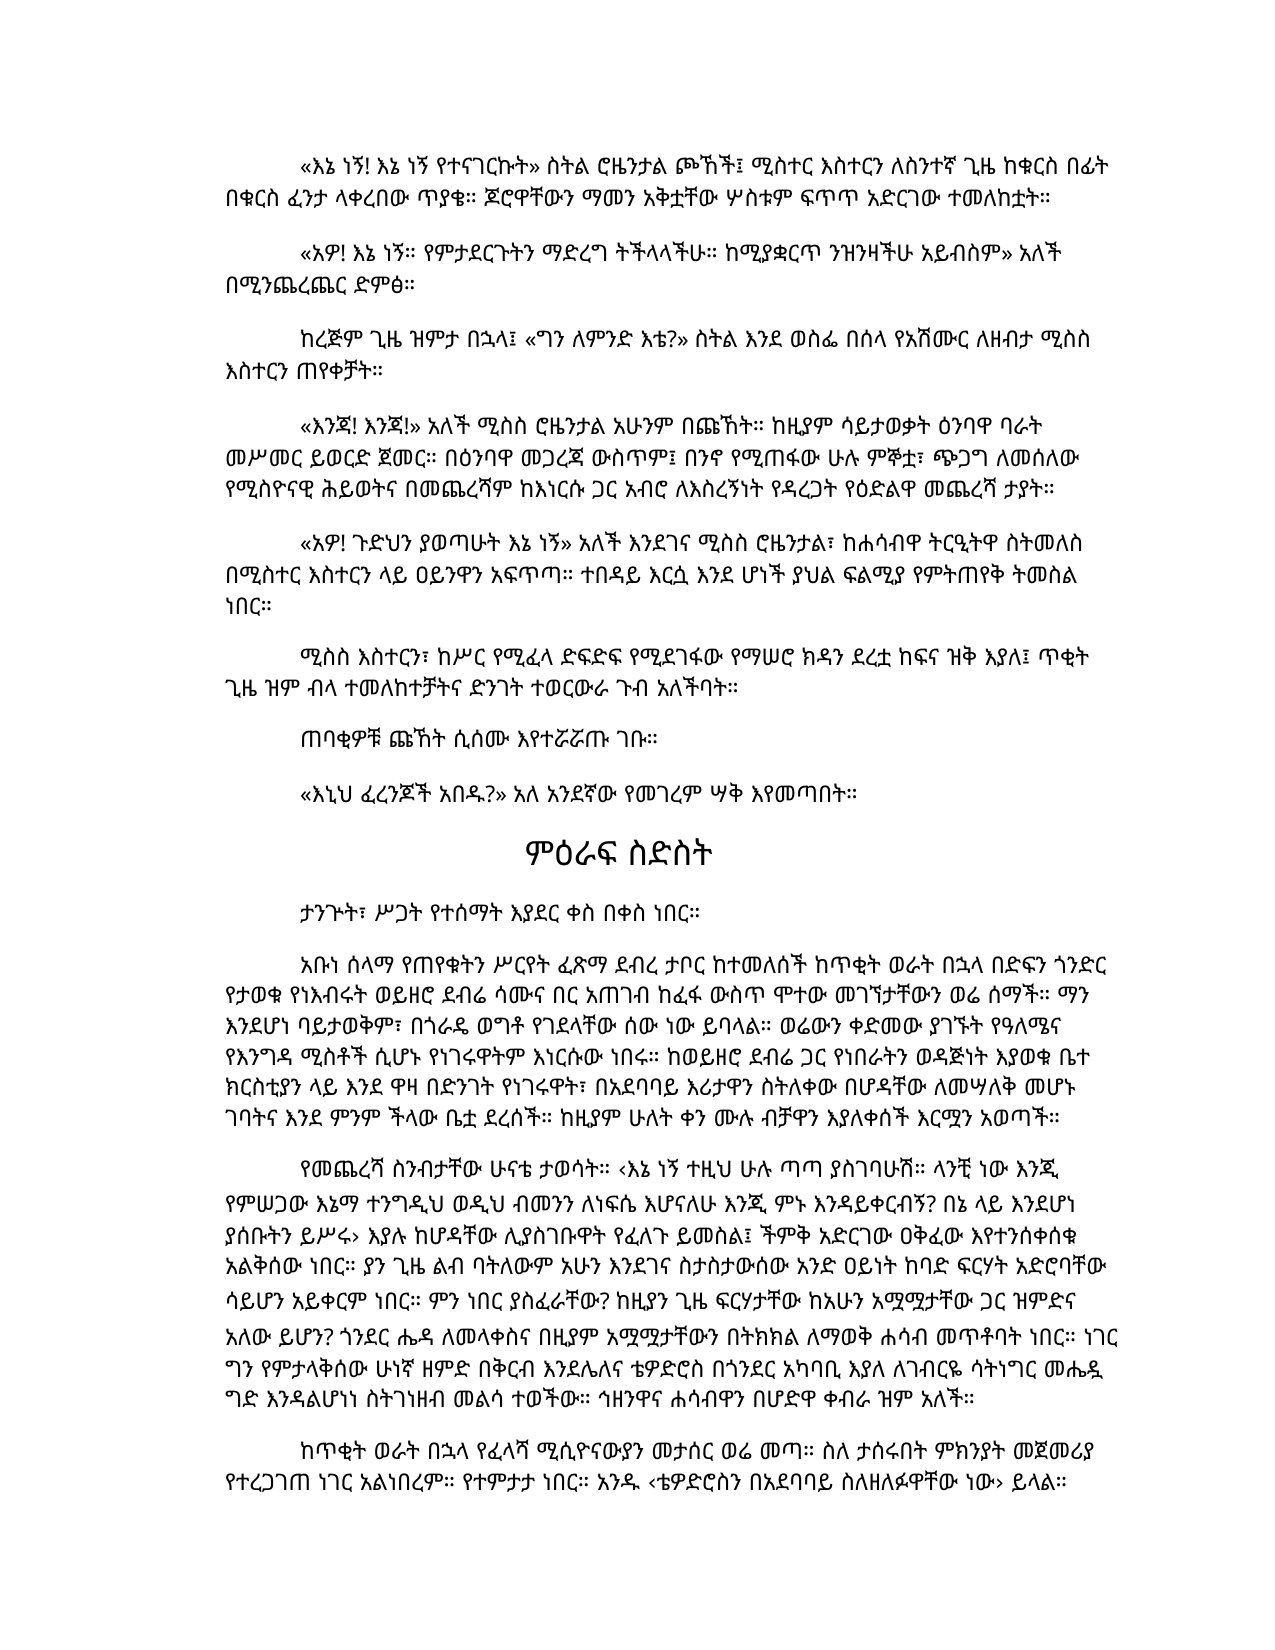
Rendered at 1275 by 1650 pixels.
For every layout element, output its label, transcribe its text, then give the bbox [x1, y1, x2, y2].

text ሚስስ እስተርን፣ ከሥር የሚፈላ ድፍድፍ የሚደገፋው የማሠሮ ክዳን ደረቷ ከፍና ዝቅ እያለ፤ ጥቂት ጊዜ ዝም ብላ ተመለከተቻትና ድንገት ተወርውራ ጉብ አለችባት። [225, 644, 1125, 702]
text ታንጕት፣ ሥጋት የተሰማት እያደር ቀስ በቀስ ነበር። [225, 900, 1125, 927]
text «አዎ! እኔ ነኝ። የምታደርጉትን ማድረግ ትችላላችሁ። ከሚያቋርጥ ንዝንዛችሁ አይብስም» አለች በሚንጨረጨር ድምፅ። [225, 237, 1125, 298]
text «እንጃ! እንጃ!» አለች ሚስስ ሮዜንታል አሁንም በጩኸት። ከዚያም ሳይታወቃት ዕንባዋ ባራት መሥመር ይወርድ ጀመር። በዕንባዋ መጋረጃ ውስጥም፤ በንኖ የሚጠፋው ሁሉ ምኞቷ፣ ጭጋግ ለመሰለው የሚስዮናዊ ሕይወትና በመጨረሻም ከእነርሱ ጋር አብሮ ለእስረኝነት የዳረጋት የዕድልዋ መጨረሻ ታያት። [225, 410, 1125, 502]
text የመጨረሻ ስንብታቸው ሁናቴ ታወሳት። ‹እኔ ነኝ ተዚህ ሁሉ ጣጣ ያስገባሁሽ። ላንቺ ነው እንጂ የምሠጋው እኔማ ተንግዲህ ወዲህ ብመንን ለነፍሴ እሆናለሁ እንጂ ምኑ እንዳይቀርብኝ? በኔ ላይ እንደሆነ ያሰቡትን ይሥሩ› እያሉ ከሆዳቸው ሊያስገቡዋት የፈለጉ ይመስል፤ ችምቅ አድርገው ዐቅፈው እየተንሰቀሰቁ አልቅሰው ነበር። ያን ጊዜ ልብ ባትለውም አሁን እንደገና ስታስታውሰው አንድ ዐይነት ከባድ ፍርሃት አድሮባቸው ሳይሆን አይቀርም ነበር። ምን ነበር ያስፈራቸው? ከዚያን ጊዜ ፍርሃታቸው ከአሁን አሟሟታቸው ጋር ዝምድና አለው ይሆን? ጎንደር ሔዳ ለመላቀስና በዚያም አሟሟታቸውን በትክክል ለማወቅ ሐሳብ መጥቶባት ነበር። ነገር ግን የምታላቅሰው ሁነኛ ዘምድ በቅርብ እንደሌለና ቴዎድሮስ በጎንደር አካባቢ እያለ ለገብርዬ ሳትነግር መሔዷ ግድ እንዳልሆነነ ስትገነዘብ መልሳ ተወችው። ኅዘንዋና ሐሳብዋን በሆድዋ ቀብራ ዝም አለች። [225, 1156, 1125, 1413]
text አቡነ ሰላማ የጠየቁትን ሥርየት ፈጽማ ደብረ ታቦር ከተመለሰች ከጥቂት ወራት በኋላ በድፍን ጎንድር የታወቁ የነእብሩት ወይዘሮ ደብሬ ሳሙና በር አጠገብ ከፈፋ ውስጥ ሞተው መገኘታቸውን ወሬ ሰማች። ማን እንደሆነ ባይታወቅም፣ በጎራዴ ወግቶ የገደላቸው ሰው ነው ይባላል። ወሬውን ቀድመው ያገኙት የዓለሜና የእንግዳ ሚስቶች ሲሆኑ የነገሩዋትም እነርሱው ነበሩ። ከወይዘሮ ደብሬ ጋር የነበራትን ወዳጅነት እያወቁ ቤተ ክርስቲያን ላይ እንደ ዋዛ በድንገት የነገሩዋት፣ በአደባባይ እሪታዋን ስትለቀው በሆዳቸው ለመሣለቅ መሆኑ ገባትና እንደ ምንም ችላው ቤቷ ደረሰች። ከዚያም ሁለት ቀን ሙሉ ብቻዋን እያለቀሰች እርሟን አወጣች። [225, 952, 1125, 1132]
text ጠባቂዎቹ ጩኸት ሲሰሙ እየተሯሯጡ ገቡ። [225, 727, 1125, 753]
text ምዕራፍ ስድስት [225, 835, 1125, 874]
text ከረጅም ጊዜ ዝምታ በኋላ፤ «ግን ለምንድ እቴ?» ስትል እንደ ወስፌ በሰላ የአሽሙር ለዘብታ ሚስስ እስተርን ጠየቀቻት። [225, 323, 1125, 385]
text «አዎ! ጉድህን ያወጣሁት እኔ ነኝ» አለች እንደገና ሚስስ ሮዜንታል፣ ከሐሳብዋ ትርዒትዋ ስትመለስ በሚስተር እስተርን ላይ ዐይንዋን አፍጥጣ። ተበዳይ እርሷ እንደ ሆነች ያህል ፍልሚያ የምትጠየቅ ትመስል ነበር። [225, 527, 1125, 620]
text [225, 1438, 1125, 1495]
text «እኔ ነኝ! እኔ ነኝ የተናገርኩት» ስትል ሮዜንታል ጮኸች፤ ሚስተር እስተርን ለስንተኛ ጊዜ ከቁርስ በፊት በቁርስ ፈንታ ላቀረበው ጥያቄ። ጆሮዋቸውን ማመን አቅቷቸው ሦስቱም ፍጥጥ አድርገው ተመለከቷት። [225, 150, 1125, 212]
text «እኒህ ፈረንጆች አበዱ?» አለ አንደኛው የመገረም ሣቅ እየመጣበት። [225, 778, 1125, 809]
